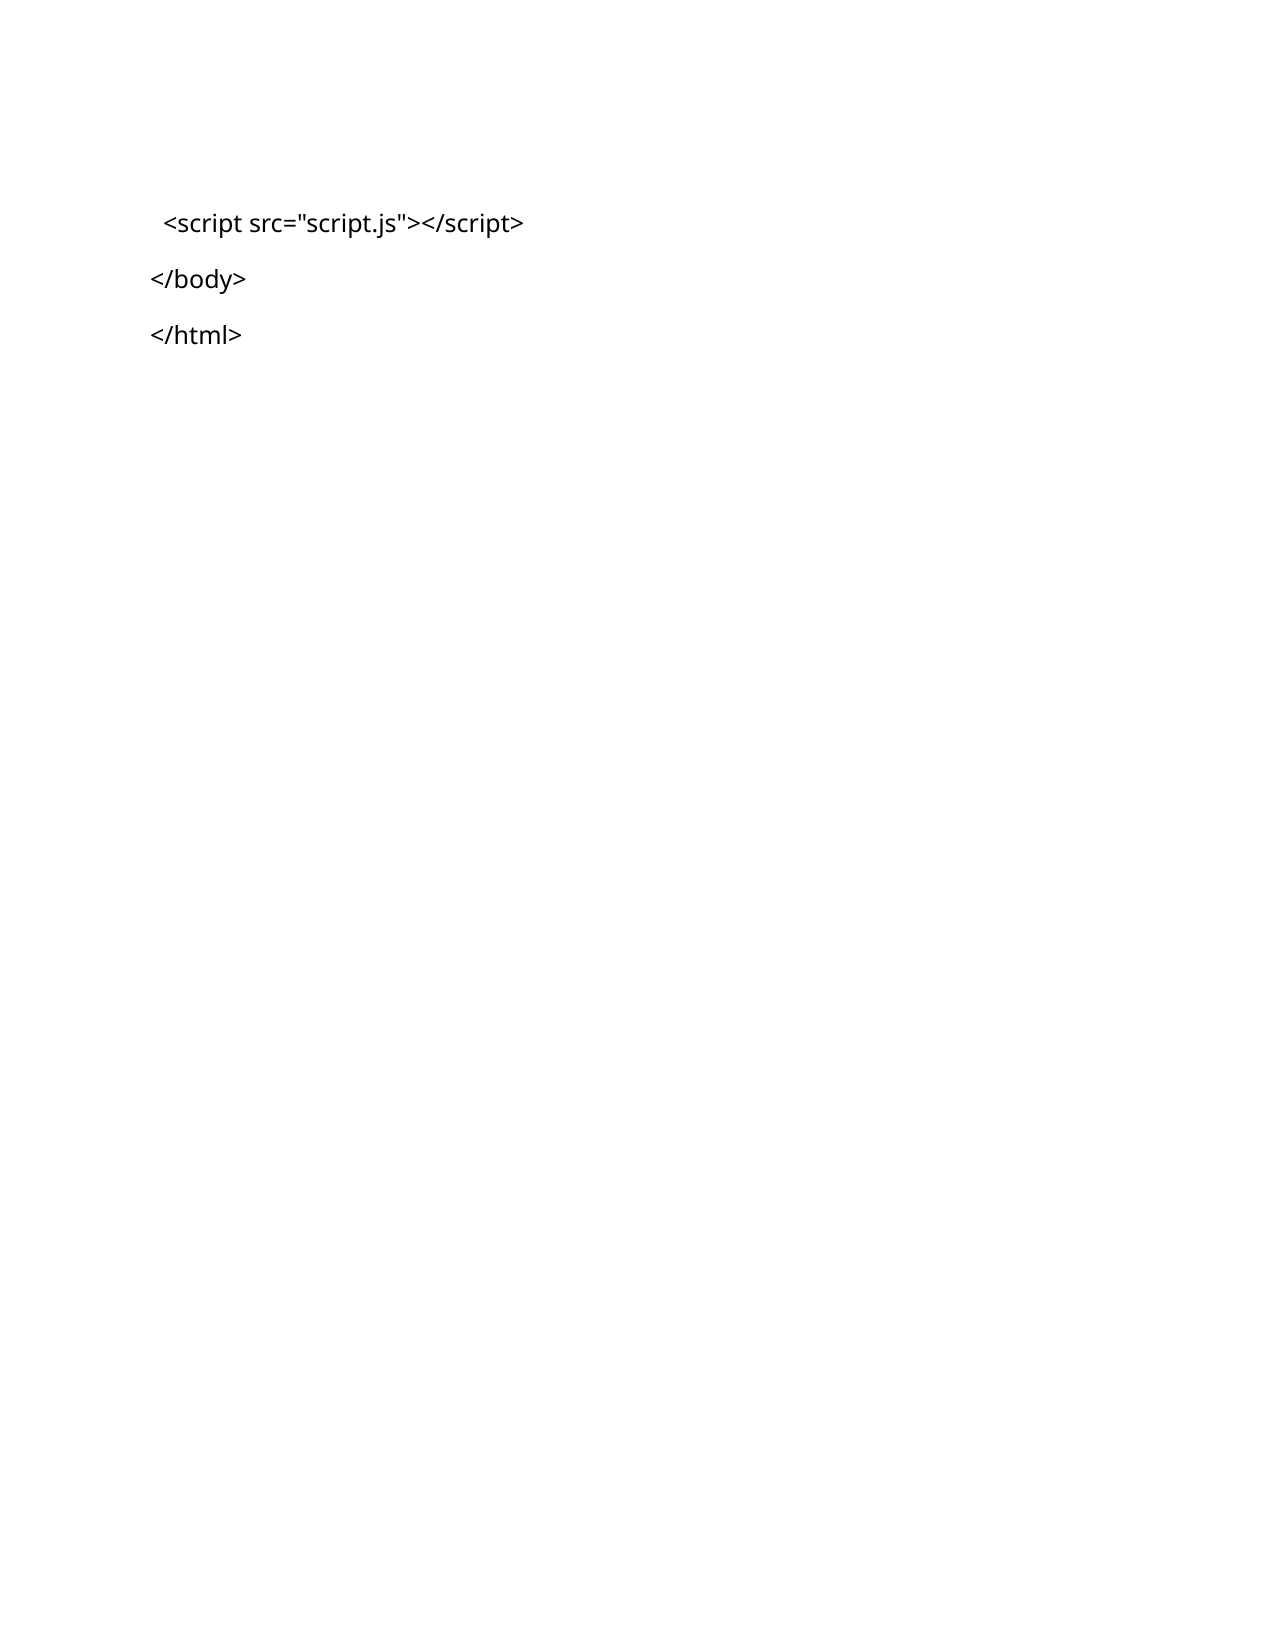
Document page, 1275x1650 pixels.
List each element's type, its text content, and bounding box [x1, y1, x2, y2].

text </body> [150, 262, 1125, 296]
text <script src="script.js"></script> [150, 206, 1125, 240]
text </html> [150, 317, 1125, 352]
